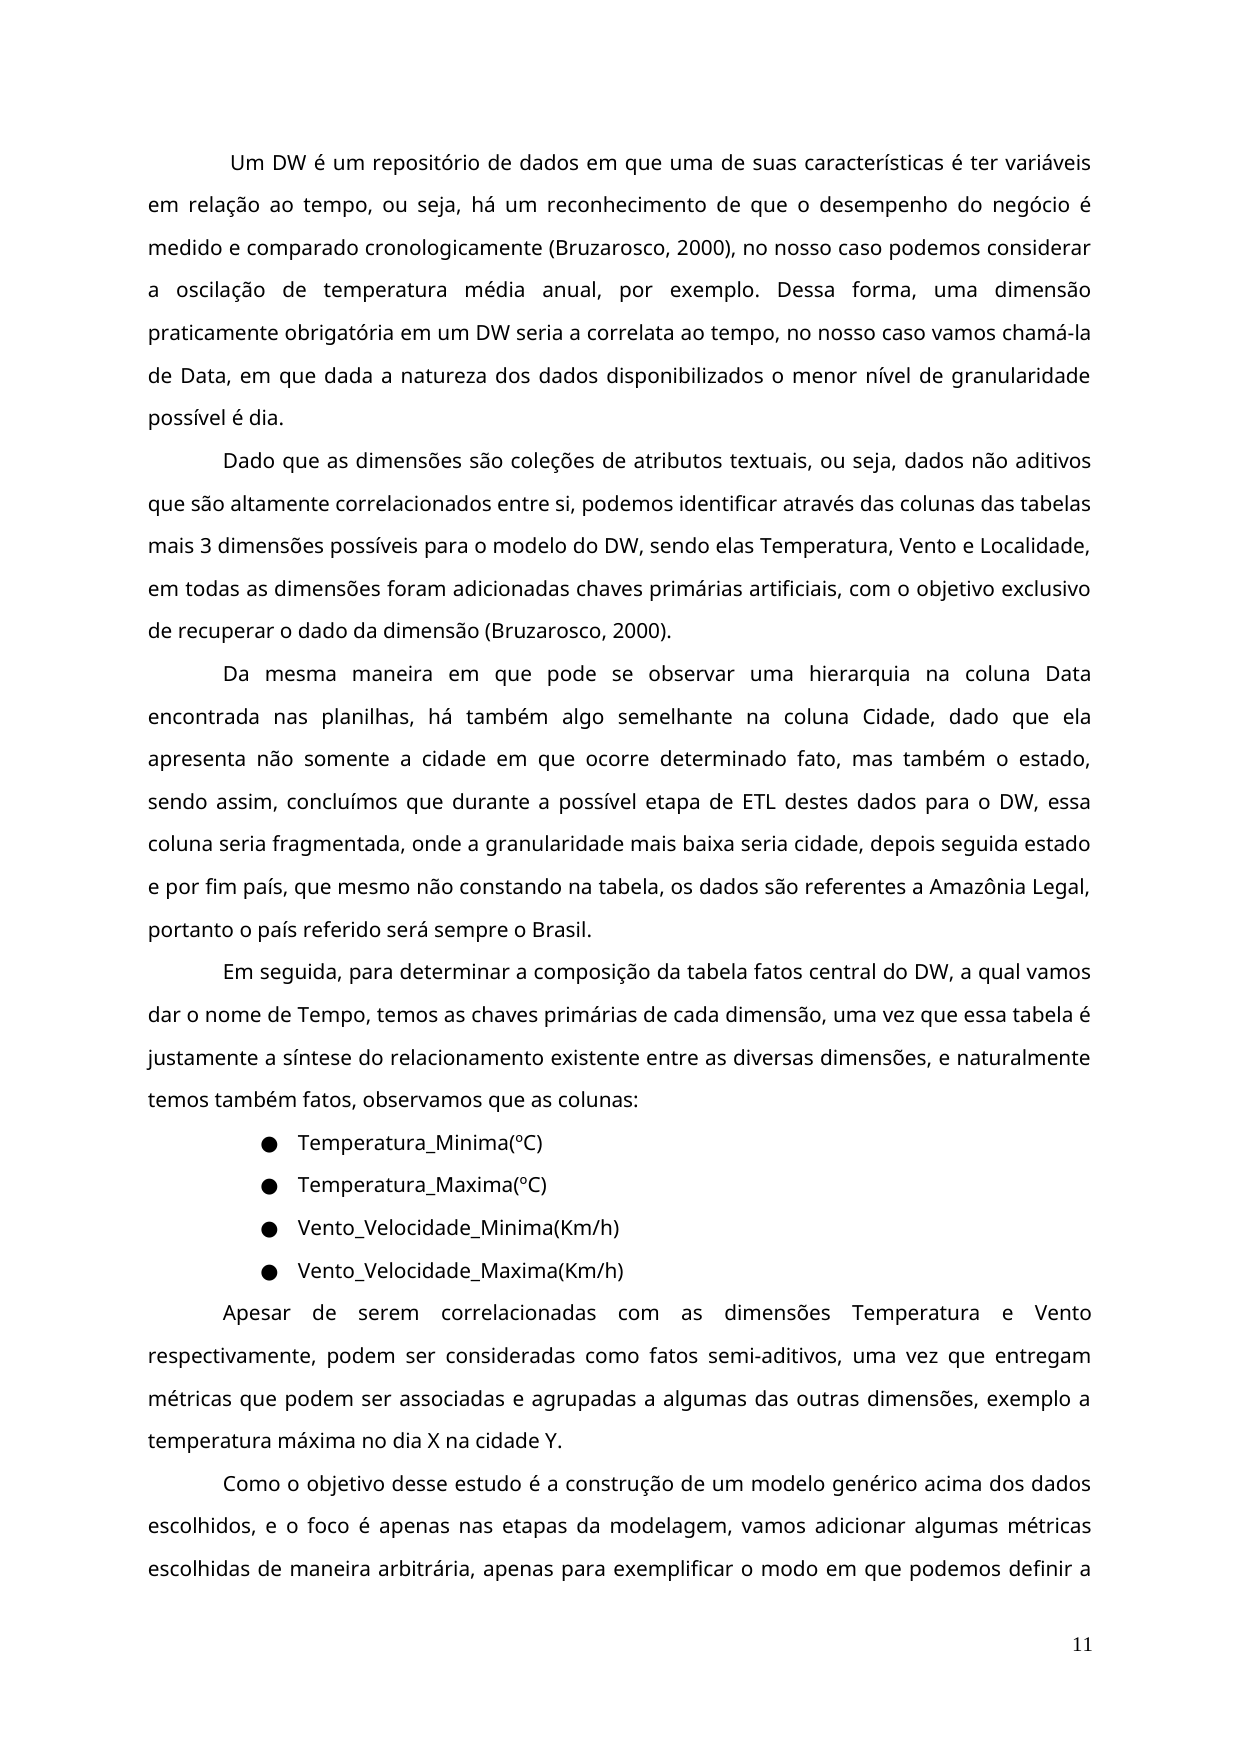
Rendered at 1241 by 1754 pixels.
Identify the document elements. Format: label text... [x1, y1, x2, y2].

text Da mesma maneira em que pode se observar uma hierarquia na coluna Data encontrada nas planilhas, há também algo semelhante na coluna Cidade, dado que ela apresenta não somente a cidade em que ocorre determinado fato, mas também o estado, sendo assim, concluímos que durante a possível etapa de ETL destes dados para o DW, essa coluna seria fragmentada, onde a granularidade mais baixa seria cidade, depois seguida estado e por fim país, que mesmo não constando na tabela, os dados são referentes a Amazônia Legal, portanto o país referido será sempre o Brasil. [148, 659, 1092, 943]
list Vento_Velocidade_Minima(Km/h) [260, 1213, 1092, 1242]
text Em seguida, para determinar a composição da tabela fatos central do DW, a qual vamos dar o nome de Tempo, temos as chaves primárias de cada dimensão, uma vez que essa tabela é justamente a síntese do relacionamento existente entre as diversas dimensões, e naturalmente temos também fatos, observamos que as colunas: [148, 957, 1092, 1114]
text Um DW é um repositório de dados em que uma de suas características é ter variáveis em relação ao tempo, ou seja, há um reconhecimento de que o desempenho do negócio é medido e comparado cronologicamente (Bruzarosco, 2000), no nosso caso podemos considerar a oscilação de temperatura média anual, por exemplo. Dessa forma, uma dimensão praticamente obrigatória em um DW seria a correlata ao tempo, no nosso caso vamos chamá-la de Data, em que dada a natureza dos dados disponibilizados o menor nível de granularidade possível é dia. [148, 148, 1092, 432]
text Apesar de serem correlacionadas com as dimensões Temperatura e Vento respectivamente, podem ser consideradas como fatos semi-aditivos, uma vez que entregam métricas que podem ser associadas e agrupadas a algumas das outras dimensões, exemplo a temperatura máxima no dia X na cidade Y. [148, 1298, 1092, 1455]
list Temperatura_Minima(ºC) [260, 1128, 1092, 1156]
list Vento_Velocidade_Maxima(Km/h) [260, 1256, 1092, 1284]
list Temperatura_Maxima(ºC) [260, 1171, 1092, 1199]
text Dado que as dimensões são coleções de atributos textuais, ou seja, dados não aditivos que são altamente correlacionados entre si, podemos identificar através das colunas das tabelas mais 3 dimensões possíveis para o modelo do DW, sendo elas Temperatura, Vento e Localidade, em todas as dimensões foram adicionadas chaves primárias artificiais, com o objetivo exclusivo de recuperar o dado da dimensão (Bruzarosco, 2000). [148, 446, 1092, 645]
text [148, 1469, 1092, 1583]
